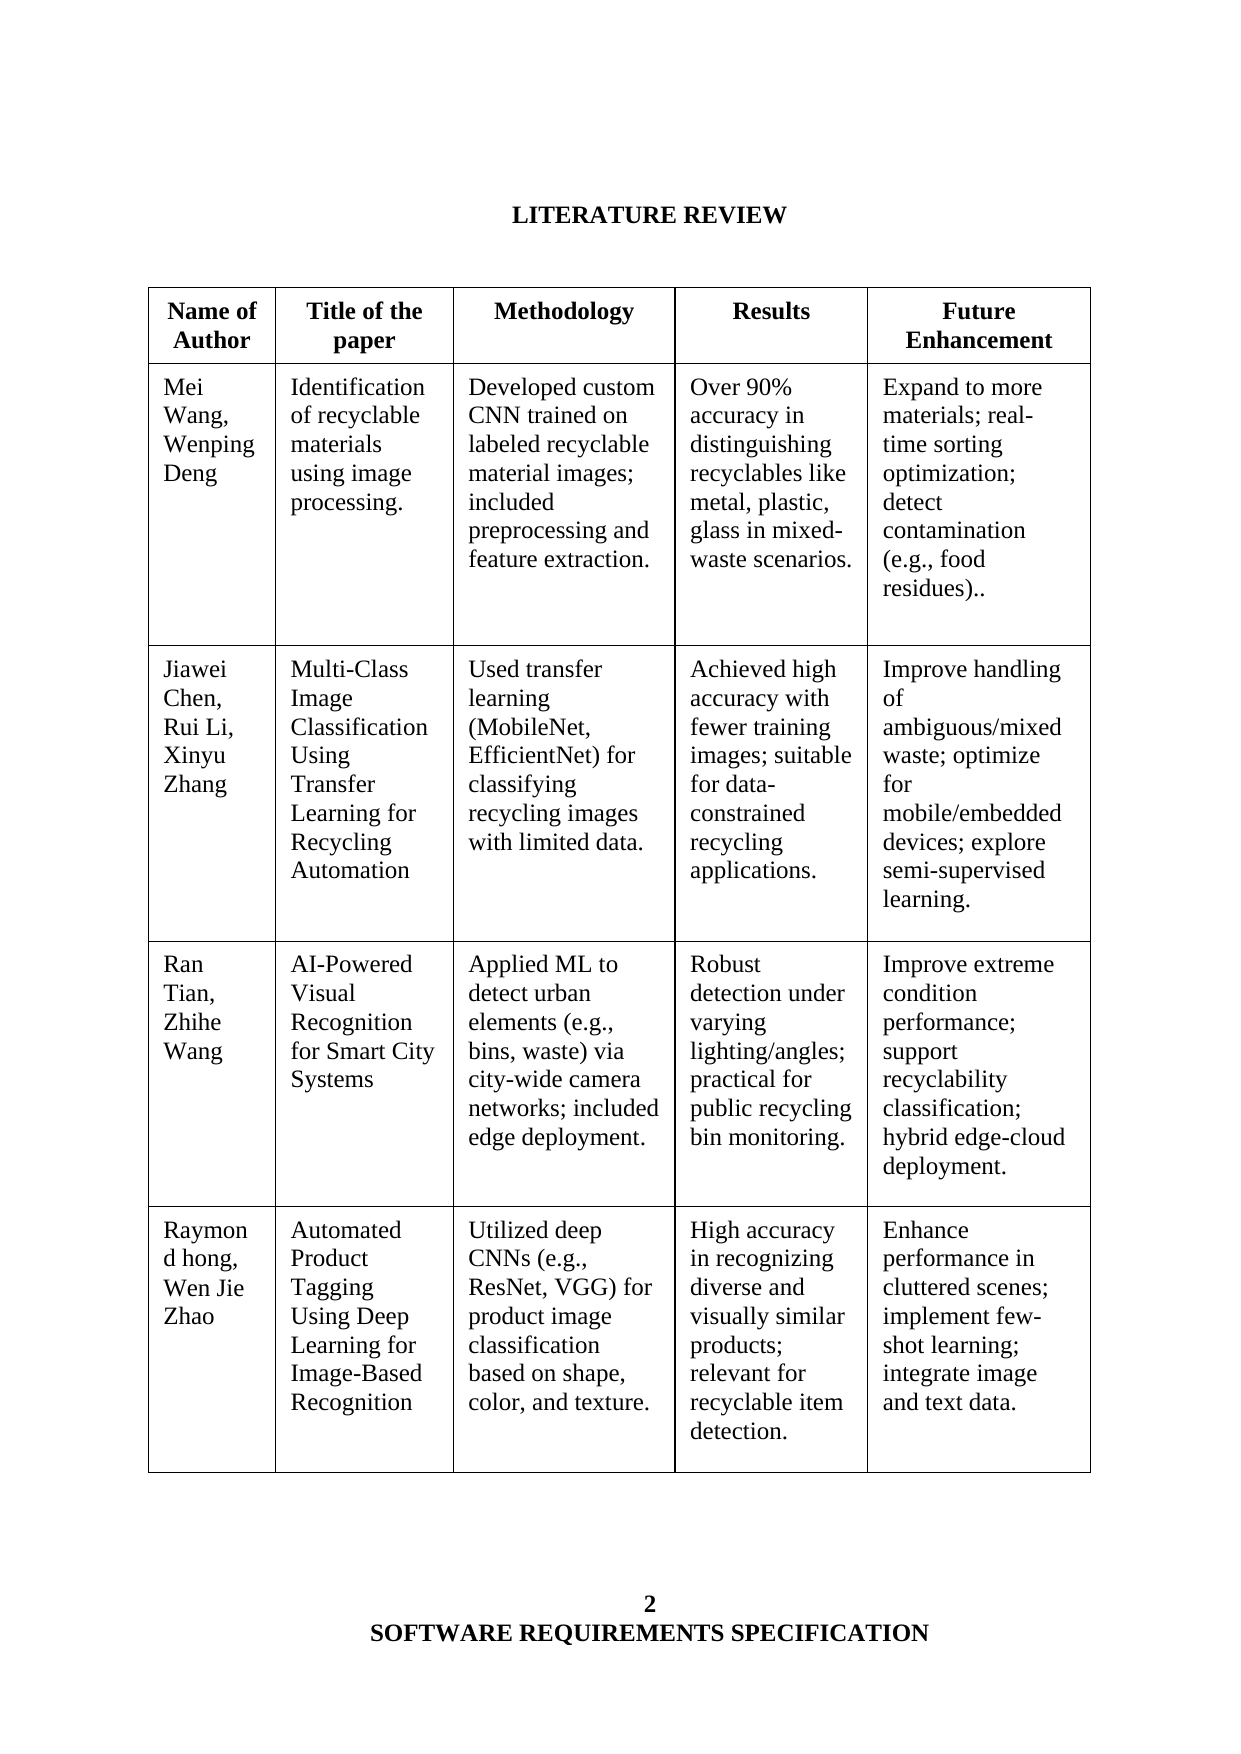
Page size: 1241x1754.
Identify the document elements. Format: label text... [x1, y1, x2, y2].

table_cell Achieved high accuracy with fewer training images; suitable for data-constrained recycling applications. [676, 646, 867, 941]
table_cell Raymond hong, Wen Jie Zhao [149, 1207, 275, 1472]
table_cell Over 90% accuracy in distinguishing recyclables like metal, plastic, glass in mixed-waste scenarios. [676, 364, 867, 645]
table_cell Automated Product Tagging Using Deep Learning for Image-Based Recognition [276, 1207, 453, 1472]
table_cell Developed custom CNN trained on labeled recyclable material images; included preprocessing and feature extraction. [454, 364, 674, 645]
table_cell Identification of recyclable materials using image processing. [276, 364, 453, 645]
table_cell Applied ML to detect urban elements (e.g., bins, waste) via city-wide camera networks; included edge deployment. [454, 942, 674, 1206]
text 2 [148, 1589, 1152, 1617]
table_header Future Enhancement [868, 288, 1090, 363]
text LITERATURE REVIEW [148, 200, 1152, 229]
table_cell Jiawei Chen, Rui Li, Xinyu Zhang [149, 646, 275, 941]
table_cell Robust detection under varying lighting/angles; practical for public recycling bin monitoring. [676, 942, 867, 1206]
table_header Title of the paper [276, 288, 453, 363]
table_cell Used transfer learning (MobileNet, EfficientNet) for classifying recycling images with limited data. [454, 646, 674, 941]
table_header Name of Author [149, 288, 275, 363]
table_cell Utilized deep CNNs (e.g., ResNet, VGG) for product image classification based on shape, color, and texture. [454, 1207, 674, 1472]
table_header Results [676, 288, 867, 363]
table_cell Expand to more materials; real-time sorting optimization; detect contamination (e.g., food residues).. [868, 364, 1090, 645]
table_cell Enhance performance in cluttered scenes; implement few-shot learning; integrate image and text data. [868, 1207, 1090, 1472]
table_cell AI-Powered Visual Recognition for Smart City Systems [276, 942, 453, 1206]
table_header Methodology [454, 288, 674, 363]
table_cell Multi-Class Image Classification Using Transfer Learning for Recycling Automation [276, 646, 453, 941]
table_cell High accuracy in recognizing diverse and visually similar products; relevant for recyclable item detection. [676, 1207, 867, 1472]
text SOFTWARE REQUIREMENTS SPECIFICATION [148, 1618, 1152, 1647]
table_cell Improve handling of ambiguous/mixed waste; optimize for mobile/embedded devices; explore semi-supervised learning. [868, 646, 1090, 941]
table_cell Ran Tian, Zhihe Wang [149, 942, 275, 1206]
table_cell Mei Wang, Wenping Deng [149, 364, 275, 645]
table_cell Improve extreme condition performance; support recyclability classification; hybrid edge-cloud deployment. [868, 942, 1090, 1206]
